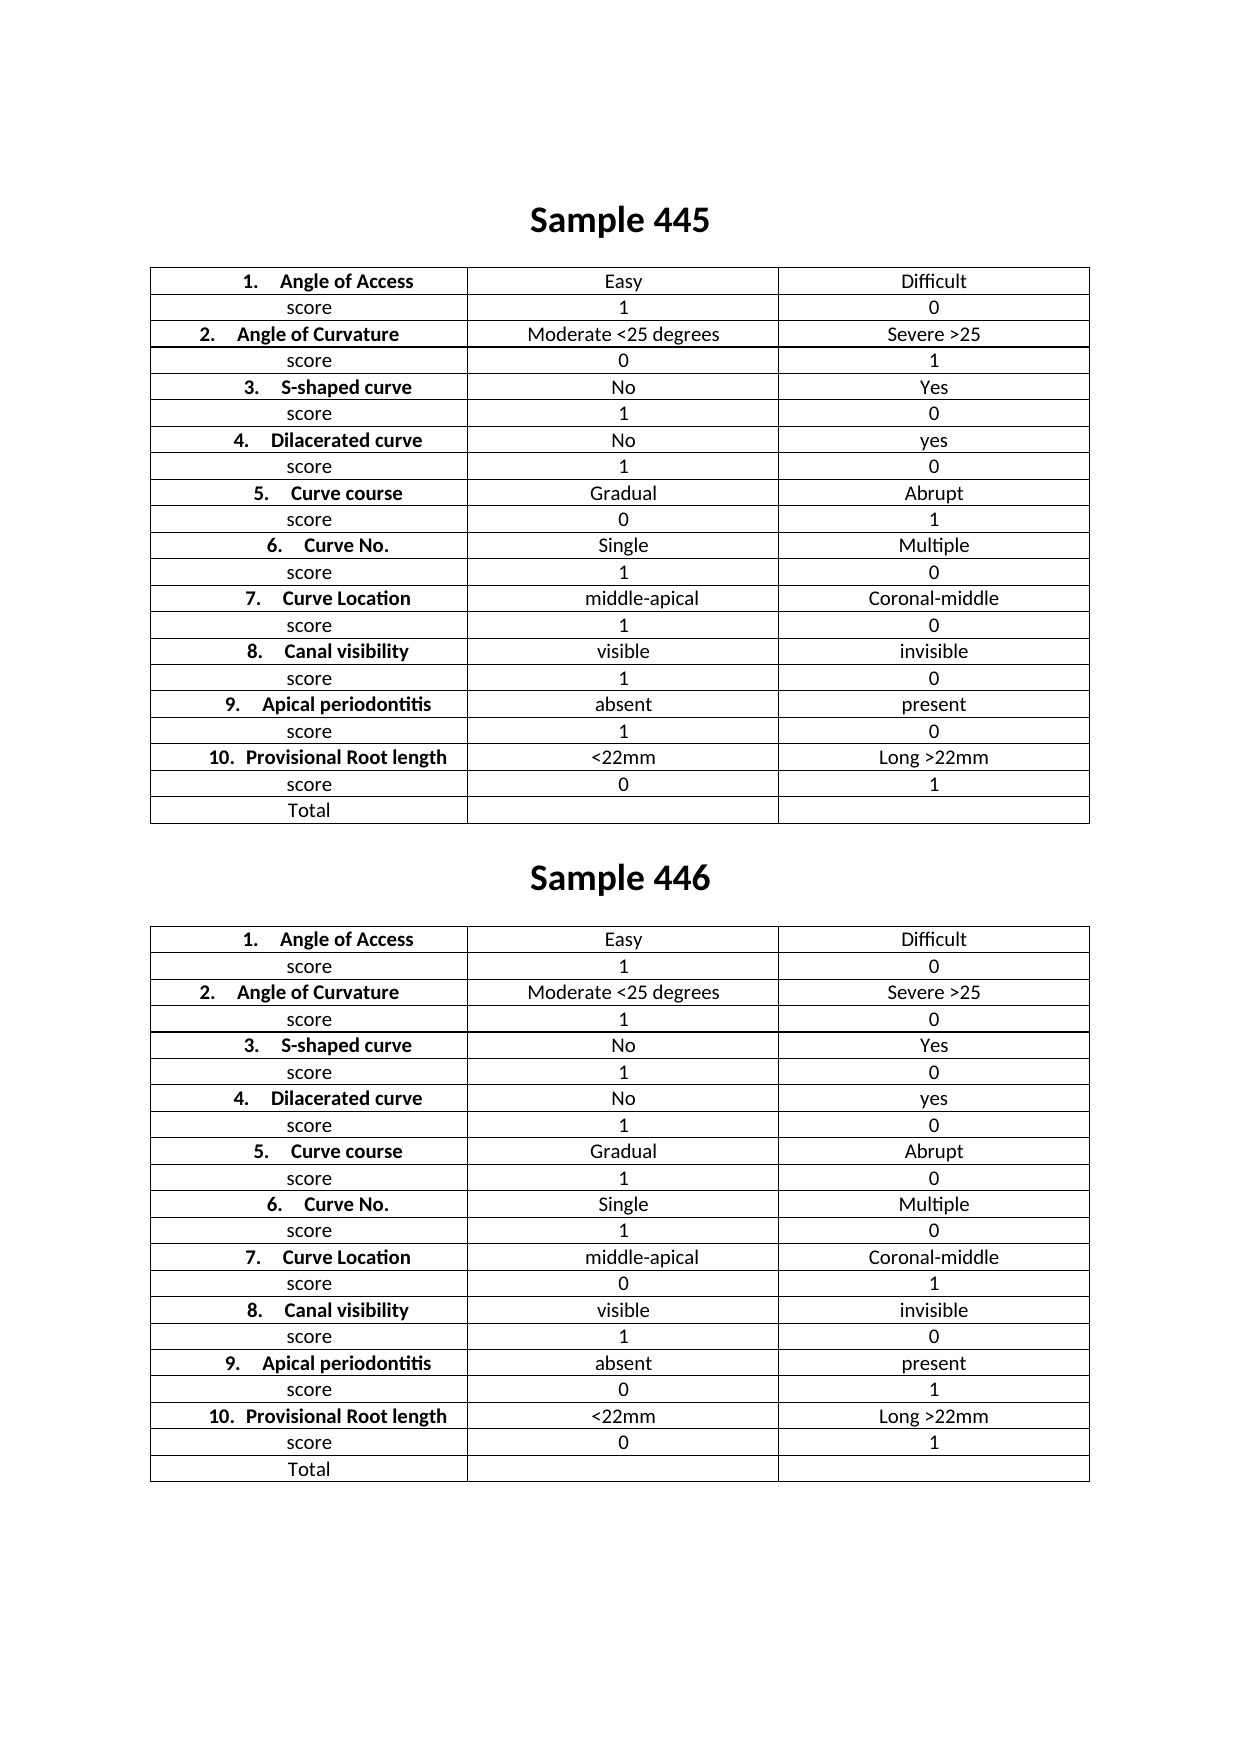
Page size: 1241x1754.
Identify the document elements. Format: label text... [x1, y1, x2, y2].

table_cell score [151, 295, 467, 320]
table_cell score [151, 1059, 467, 1084]
table_cell 1 [468, 1112, 778, 1137]
table_cell Coronal-middle [779, 586, 1089, 611]
table_cell visible [468, 1297, 778, 1322]
table_cell Abrupt [779, 1138, 1089, 1164]
table_cell 1 [468, 1324, 778, 1349]
table_cell Coronal-middle [779, 1244, 1089, 1269]
table_header Difficult [779, 268, 1089, 293]
table_cell 0 [779, 1165, 1089, 1190]
table_cell 1 [468, 1006, 778, 1031]
table_cell [779, 1456, 1089, 1481]
table_cell Curve course [151, 480, 467, 505]
table_cell Multiple [779, 1191, 1089, 1217]
table_cell 0 [468, 348, 778, 373]
table_cell [779, 797, 1089, 823]
table_cell Canal visibility [151, 639, 467, 664]
table_cell score [151, 1376, 467, 1402]
table_cell Abrupt [779, 480, 1089, 505]
text Sample 445 [150, 196, 1090, 242]
table_cell score [151, 953, 467, 978]
table_cell 0 [779, 1324, 1089, 1349]
table_cell No [468, 427, 778, 452]
table_cell 1 [779, 771, 1089, 796]
table_cell 0 [779, 1218, 1089, 1243]
table_cell score [151, 1165, 467, 1190]
table_cell 0 [468, 771, 778, 796]
table_cell 1 [468, 400, 778, 426]
table_cell 1 [468, 453, 778, 479]
text Sample 446 [150, 854, 1090, 900]
table_cell 1 [468, 1165, 778, 1190]
table_cell present [779, 691, 1089, 717]
table_cell Total [151, 797, 467, 823]
table_cell 0 [779, 1112, 1089, 1137]
table_cell [468, 797, 778, 823]
table_cell score [151, 1218, 467, 1243]
table_cell 0 [779, 1006, 1089, 1031]
table_header Easy [468, 268, 778, 293]
table_cell No [468, 1033, 778, 1058]
table_cell invisible [779, 639, 1089, 664]
table_cell invisible [779, 1297, 1089, 1322]
table_cell S-shaped curve [151, 1033, 467, 1058]
table_cell 0 [779, 295, 1089, 320]
table_cell Dilacerated curve [151, 427, 467, 452]
table_cell Moderate <25 degrees [468, 980, 778, 1005]
table_cell Single [468, 533, 778, 558]
table_cell score [151, 718, 467, 743]
table_cell 1 [468, 665, 778, 690]
table_cell yes [779, 427, 1089, 452]
table_cell 1 [779, 1376, 1089, 1402]
table_cell 0 [779, 718, 1089, 743]
table_cell absent [468, 691, 778, 717]
table_cell Curve Location [151, 1244, 467, 1269]
table_cell Moderate <25 degrees [468, 321, 778, 346]
table_cell 1 [468, 612, 778, 637]
table_header Easy [468, 927, 778, 952]
table_cell Angle of Curvature [151, 980, 467, 1005]
table_cell Yes [779, 374, 1089, 399]
table_cell Provisional Root length [151, 1403, 467, 1428]
table_header Angle of Access [151, 268, 467, 293]
table_cell [468, 1456, 778, 1481]
table_cell score [151, 1429, 467, 1455]
table_header Difficult [779, 927, 1089, 952]
table_cell Curve Location [151, 586, 467, 611]
table_cell score [151, 348, 467, 373]
table_cell 1 [468, 953, 778, 978]
table_cell score [151, 400, 467, 426]
table_cell 0 [779, 612, 1089, 637]
table_cell Curve No. [151, 533, 467, 558]
table_cell score [151, 771, 467, 796]
table_cell Gradual [468, 480, 778, 505]
table_cell 0 [779, 1059, 1089, 1084]
table_cell Yes [779, 1033, 1089, 1058]
table_cell Severe >25 [779, 321, 1089, 346]
table_header Angle of Access [151, 927, 467, 952]
table_cell score [151, 453, 467, 479]
table_cell Canal visibility [151, 1297, 467, 1322]
table_cell score [151, 1112, 467, 1137]
table_cell 0 [779, 400, 1089, 426]
table_cell score [151, 1271, 467, 1296]
table_cell <22mm [468, 744, 778, 770]
table_cell S-shaped curve [151, 374, 467, 399]
table_cell 1 [468, 718, 778, 743]
table_cell Long >22mm [779, 1403, 1089, 1428]
table_cell 0 [779, 559, 1089, 584]
table_cell yes [779, 1085, 1089, 1111]
table_cell score [151, 559, 467, 584]
table_cell 1 [779, 506, 1089, 532]
table_cell Long >22mm [779, 744, 1089, 770]
table_cell score [151, 1324, 467, 1349]
table_cell 0 [468, 1271, 778, 1296]
table_cell 1 [779, 1429, 1089, 1455]
table_cell 0 [779, 665, 1089, 690]
table_cell 1 [468, 1059, 778, 1084]
table_cell Dilacerated curve [151, 1085, 467, 1111]
table_cell 1 [468, 295, 778, 320]
table_cell score [151, 506, 467, 532]
table_cell 1 [468, 1218, 778, 1243]
table_cell middle-apical [468, 1244, 778, 1269]
table_cell 0 [779, 453, 1089, 479]
table_cell Single [468, 1191, 778, 1217]
table_cell Gradual [468, 1138, 778, 1164]
table_cell <22mm [468, 1403, 778, 1428]
table_cell 0 [468, 1376, 778, 1402]
table_cell score [151, 665, 467, 690]
table_cell Provisional Root length [151, 744, 467, 770]
table_cell Curve course [151, 1138, 467, 1164]
table_cell No [468, 1085, 778, 1111]
table_cell 0 [779, 953, 1089, 978]
table_cell score [151, 612, 467, 637]
table_cell 1 [468, 559, 778, 584]
table_cell visible [468, 639, 778, 664]
table_cell present [779, 1350, 1089, 1375]
table_cell score [151, 1006, 467, 1031]
table_cell Total [151, 1456, 467, 1481]
table_cell absent [468, 1350, 778, 1375]
table_cell Severe >25 [779, 980, 1089, 1005]
table_cell 1 [779, 348, 1089, 373]
table_cell 0 [468, 506, 778, 532]
table_cell Apical periodontitis [151, 691, 467, 717]
table_cell Apical periodontitis [151, 1350, 467, 1375]
table_cell middle-apical [468, 586, 778, 611]
table_cell 1 [779, 1271, 1089, 1296]
table_cell Angle of Curvature [151, 321, 467, 346]
table_cell Multiple [779, 533, 1089, 558]
table_cell No [468, 374, 778, 399]
table_cell 0 [468, 1429, 778, 1455]
table_cell Curve No. [151, 1191, 467, 1217]
